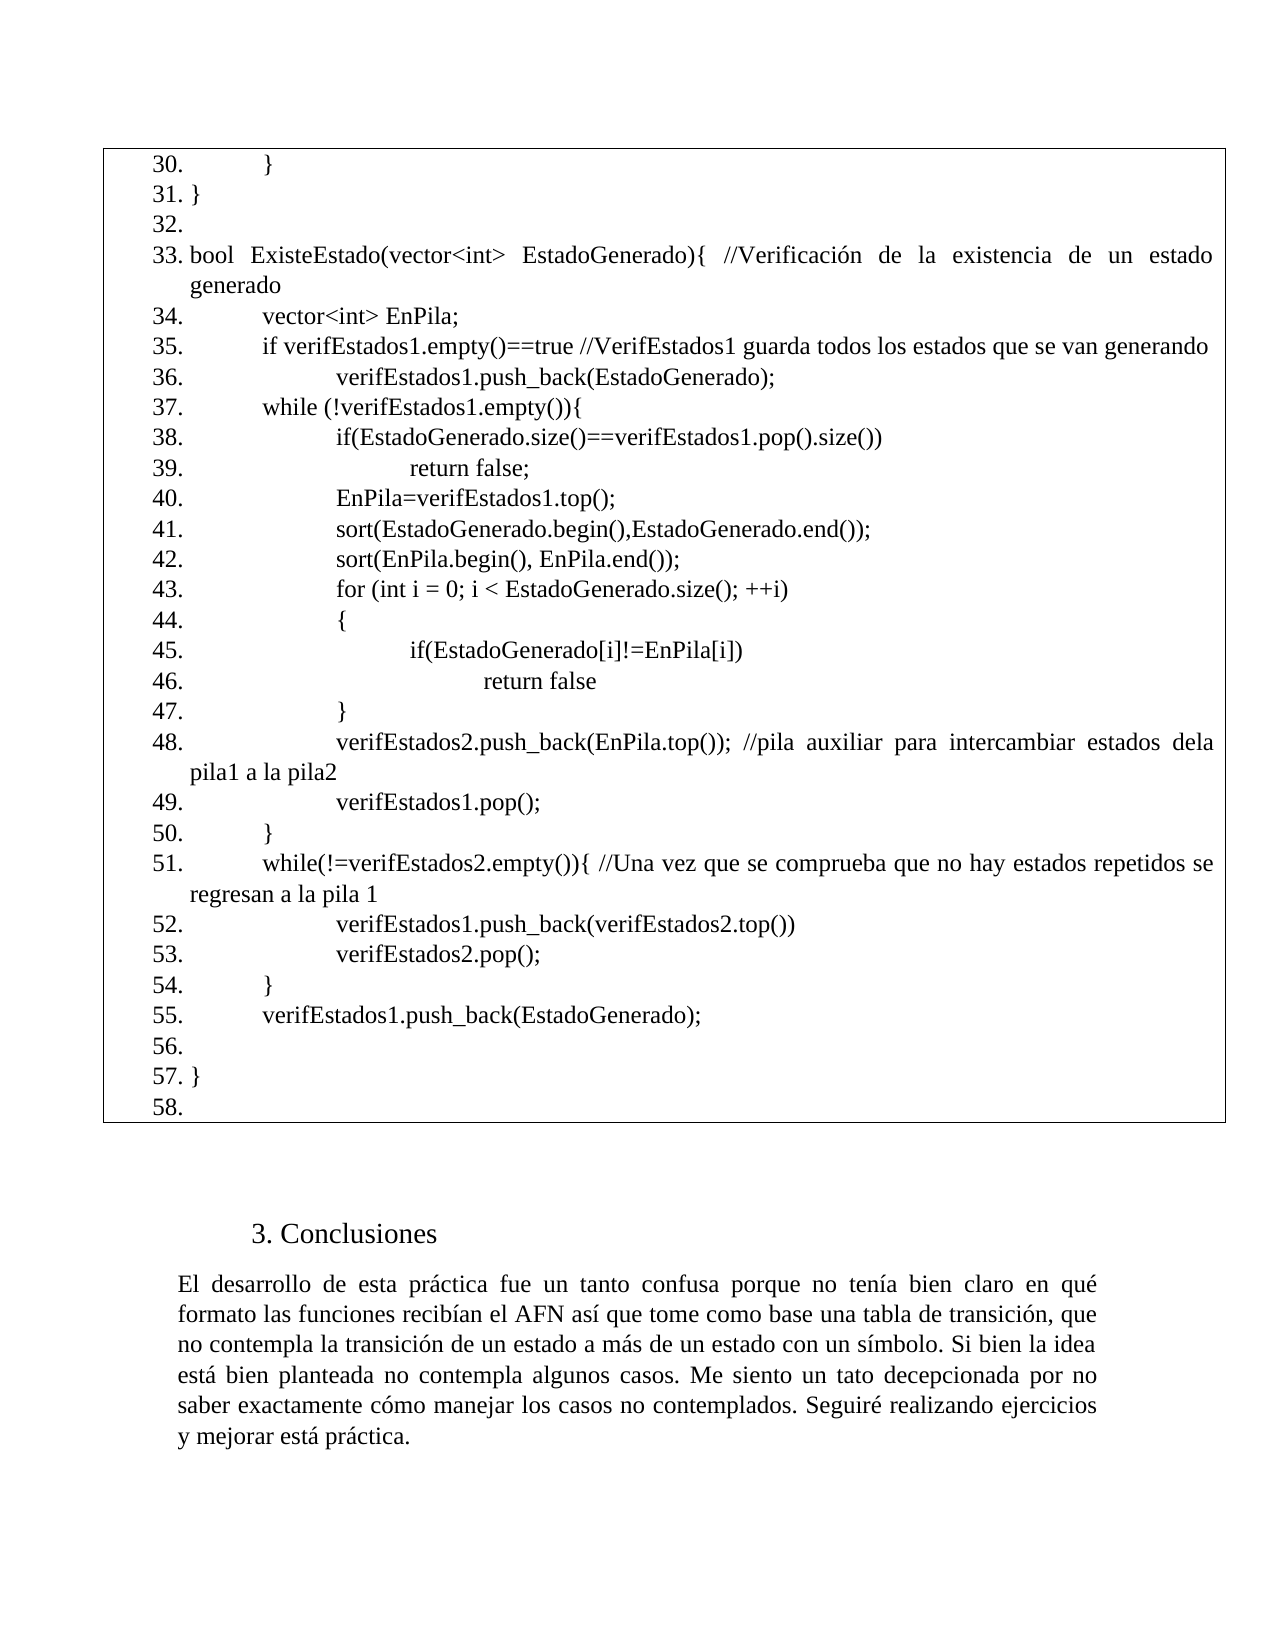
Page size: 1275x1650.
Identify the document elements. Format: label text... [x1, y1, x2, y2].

text El desarrollo de esta práctica fue un tanto confusa porque no tenía bien claro en qué formato las funciones recibían el AFN así que tome como base una tabla de transición, que no contempla la transición de un estado a más de un estado con un símbolo. Si bien la idea está bien planteada no contempla algunos casos. Me siento un tato decepcionada por no saber exactamente cómo manejar los casos no contemplados. Seguiré realizando ejercicios y mejorar está práctica. [177, 1269, 1098, 1449]
text 3. Conclusiones [177, 1216, 1098, 1250]
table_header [104, 149, 1225, 1122]
